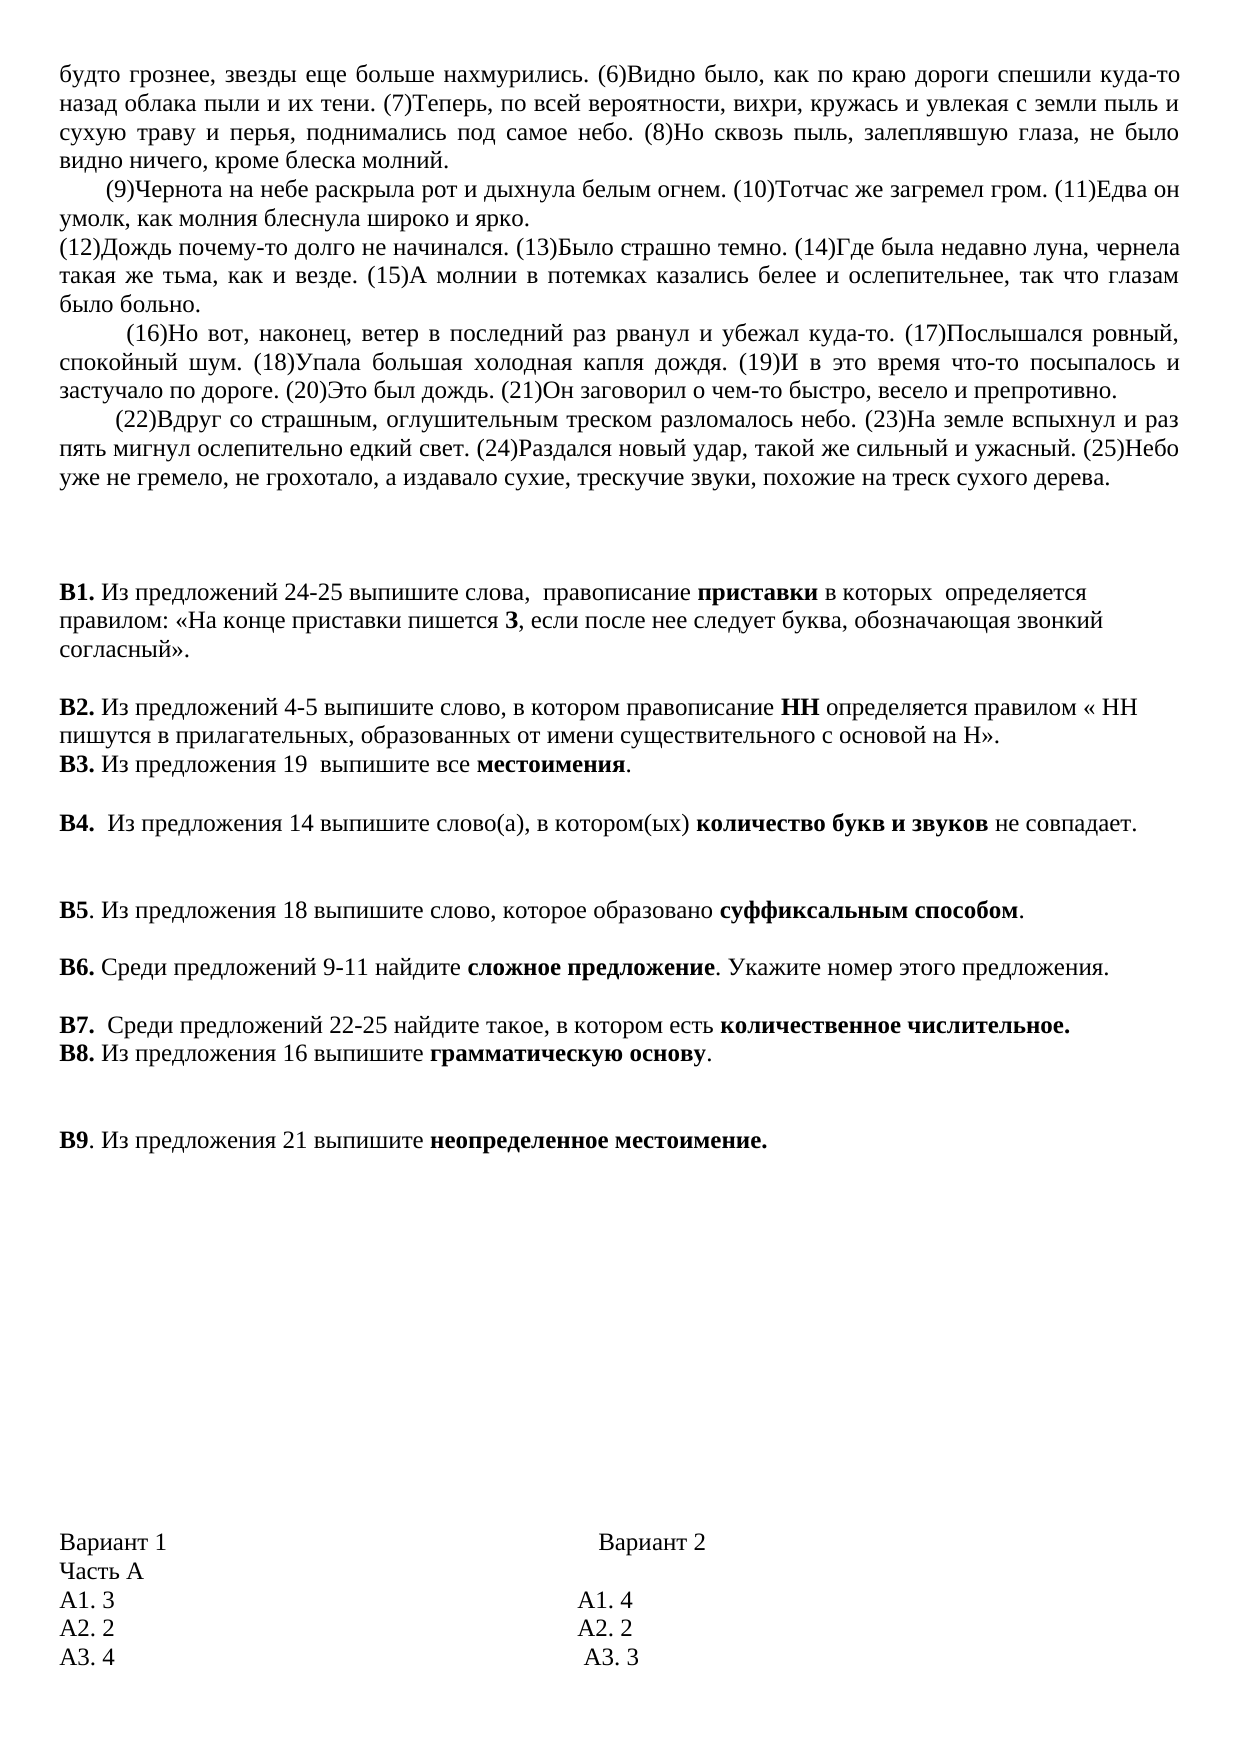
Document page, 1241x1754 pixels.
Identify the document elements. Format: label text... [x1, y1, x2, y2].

text (16)Но вот, наконец, ветер в последний раз рванул и убежал куда-то. (17)Послышался ровный, спокойный шум. (18)Упала большая холодная капля дождя. (19)И в это время что-то посыпалось и застучало по дороге. (20)Это был дождь. (21)Он заговорил о чем-то быстро, весело и препротивно. [59, 318, 1181, 404]
text В9. Из предложения 21 выпишите неопределенное местоимение. [59, 1125, 1181, 1153]
text А2. 2 А2. 2 [59, 1613, 1181, 1642]
text (22)Вдруг со страшным, оглушительным треском разломалось небо. (23)На земле вспыхнул и раз пять мигнул ослепительно едкий свет. (24)Раздался новый удар, такой же сильный и ужасный. (25)Небо уже не гремело, не грохотало, а издавало сухие, трескучие звуки, похожие на треск сухого дерева. [59, 404, 1181, 490]
text (12)Дождь почему-то долго не начинался. (13)Было страшно темно. (14)Где была недавно луна, чернела такая же тьма, как и везде. (15)А молнии в потемках казались белее и ослепительнее, так что глазам было больно. [59, 232, 1181, 318]
text В1. Из предложений 24-25 выпишите слова, правописание приставки в которых определяется правилом: «На конце приставки пишется З, если после нее следует буква, обозначающая звонкий согласный». [59, 577, 1181, 663]
text В5. Из предложения 18 выпишите слово, которое образовано суффиксальным способом. [59, 895, 1181, 923]
text В2. Из предложений 4-5 выпишите слово, в котором правописание НН определяется правилом « НН пишутся в прилагательных, образованных от имени существительного с основой на Н». [59, 692, 1181, 749]
text Часть А [59, 1556, 1181, 1585]
text В6. Среди предложений 9-11 найдите сложное предложение. Укажите номер этого предложения. [59, 952, 1181, 981]
text Вариант 1 Вариант 2 [59, 1527, 1181, 1556]
text В4. Из предложения 14 выпишите слово(а), в котором(ых) количество букв и звуков не совпадает. [59, 807, 1181, 837]
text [59, 59, 1181, 174]
text В8. Из предложения 16 выпишите грамматическую основу. [59, 1038, 1181, 1067]
text В7. Среди предложений 22-25 найдите такое, в котором есть количественное числительное. [59, 1010, 1181, 1038]
text (9)Чернота на небе раскрыла рот и дыхнула белым огнем. (10)Тотчас же загремел гром. (11)Едва он умолк, как молния блеснула широко и ярко. [59, 174, 1181, 232]
text А3. 4 А3. 3 [59, 1642, 1181, 1671]
text А1. 3 А1. 4 [59, 1585, 1181, 1613]
text В3. Из предложения 19 выпишите все местоимения. [59, 749, 1181, 778]
